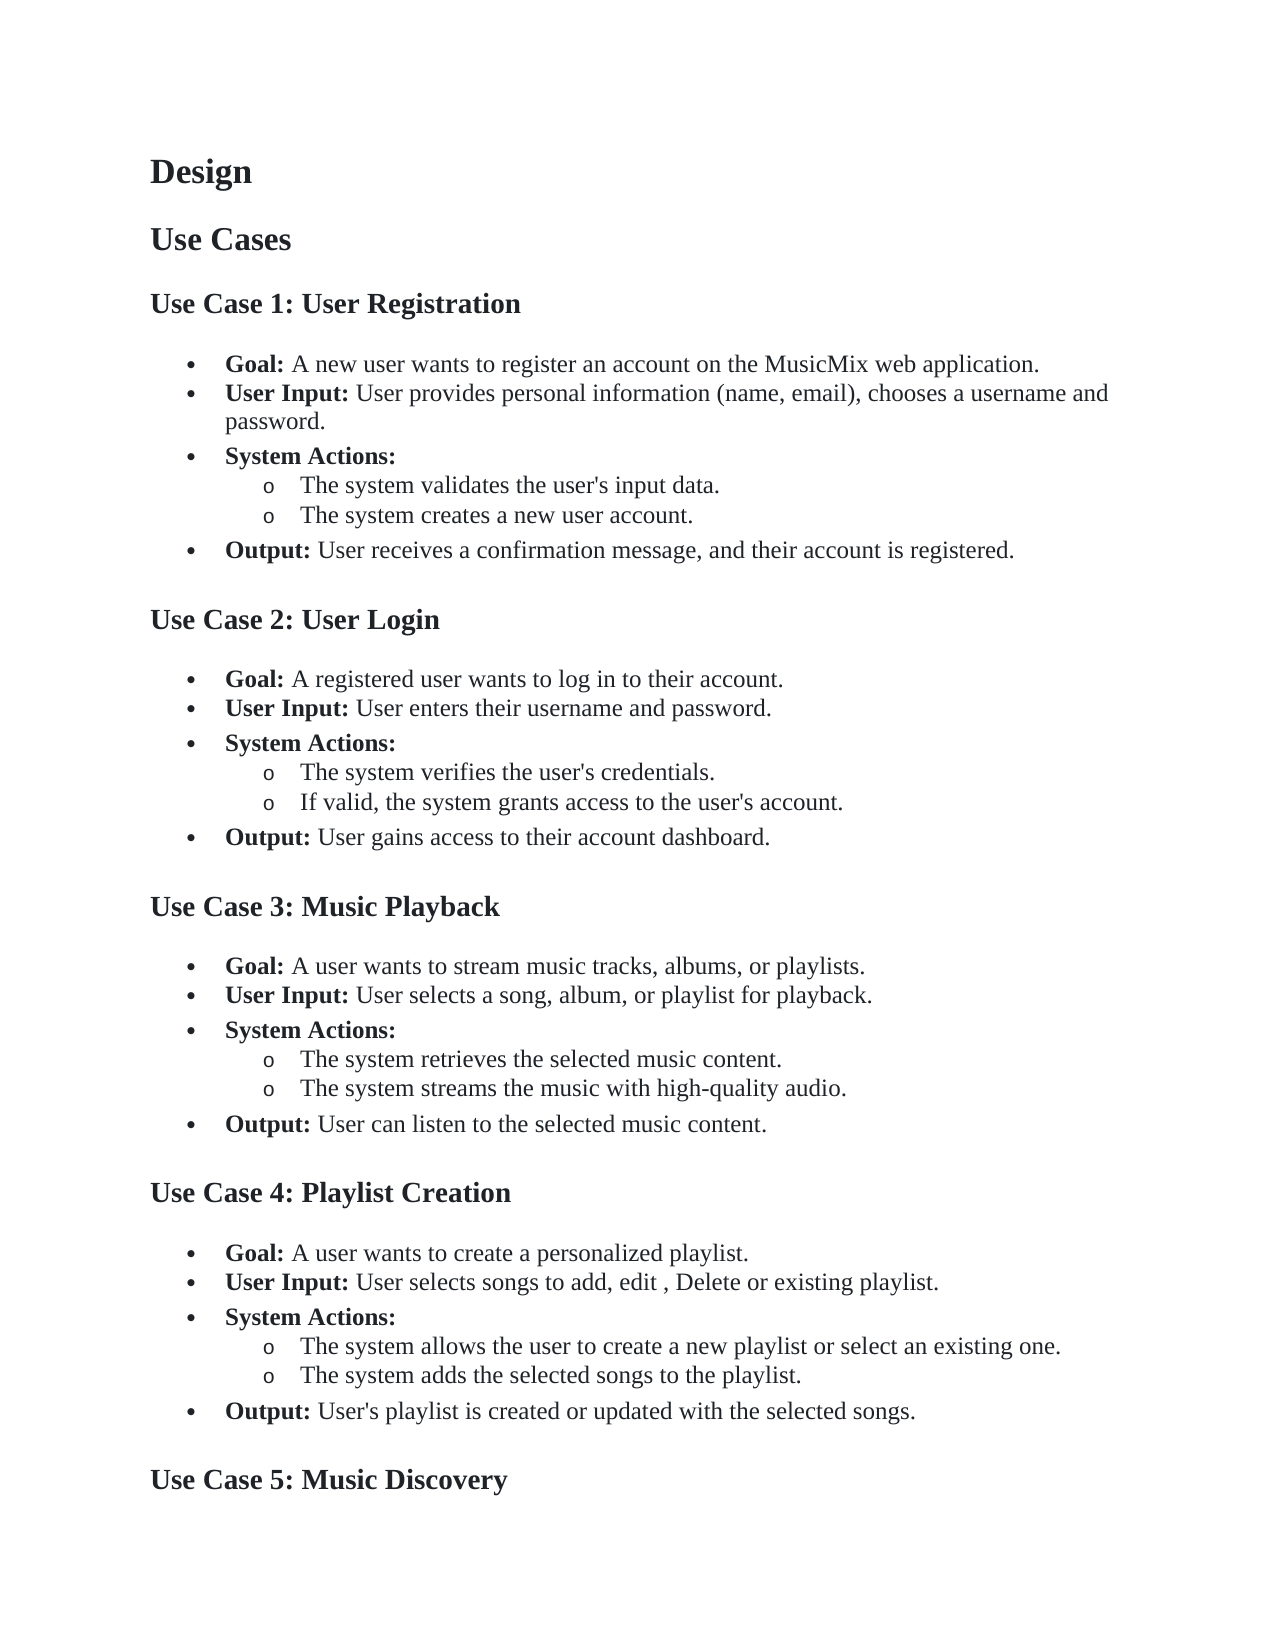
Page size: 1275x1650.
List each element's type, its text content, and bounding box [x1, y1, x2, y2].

list Output: User receives a confirmation message, and their account is registered. [187, 536, 1125, 564]
list Output: User can listen to the selected music content. [187, 1109, 1125, 1138]
list The system retrieves the selected music content. [262, 1044, 1125, 1073]
list System Actions: [187, 441, 1125, 470]
text Use Case 2: User Login [150, 602, 1125, 635]
text Use Case 4: Playlist Creation [150, 1176, 1125, 1209]
list User Input: User selects a song, album, or playlist for playback. [187, 980, 1125, 1009]
list Goal: A user wants to stream music tracks, albums, or playlists. [187, 951, 1125, 980]
list User Input: User enters their username and password. [187, 693, 1125, 722]
list The system streams the music with high-quality audio. [262, 1073, 1125, 1103]
list If valid, the system grants access to the user's account. [262, 787, 1125, 816]
list The system validates the user's input data. [262, 470, 1125, 500]
list Goal: A registered user wants to log in to their account. [187, 664, 1125, 693]
list Goal: A user wants to create a personalized playlist. [187, 1238, 1125, 1267]
list System Actions: [187, 1015, 1125, 1044]
text Use Case 5: Music Discovery [150, 1462, 1125, 1496]
list User Input: User provides personal information (name, email), chooses a username and password. [187, 378, 1125, 435]
list The system allows the user to create a new playlist or select an existing one. [262, 1331, 1125, 1360]
list User Input: User selects songs to add, edit , Delete or existing playlist. [187, 1267, 1125, 1296]
list Goal: A new user wants to register an account on the MusicMix web application. [187, 349, 1125, 378]
subtitle Use Cases [150, 219, 891, 257]
text Use Case 3: Music Playback [150, 889, 1125, 922]
list The system creates a new user account. [262, 500, 1125, 529]
list The system adds the selected songs to the playlist. [262, 1360, 1125, 1390]
subtitle Design [150, 150, 1125, 191]
text Use Case 1: User Registration [150, 286, 1125, 320]
list System Actions: [187, 728, 1125, 757]
list Output: User gains access to their account dashboard. [187, 822, 1125, 851]
list The system verifies the user's credentials. [262, 757, 1125, 787]
list Output: User's playlist is created or updated with the selected songs. [187, 1396, 1125, 1425]
list System Actions: [187, 1302, 1125, 1331]
